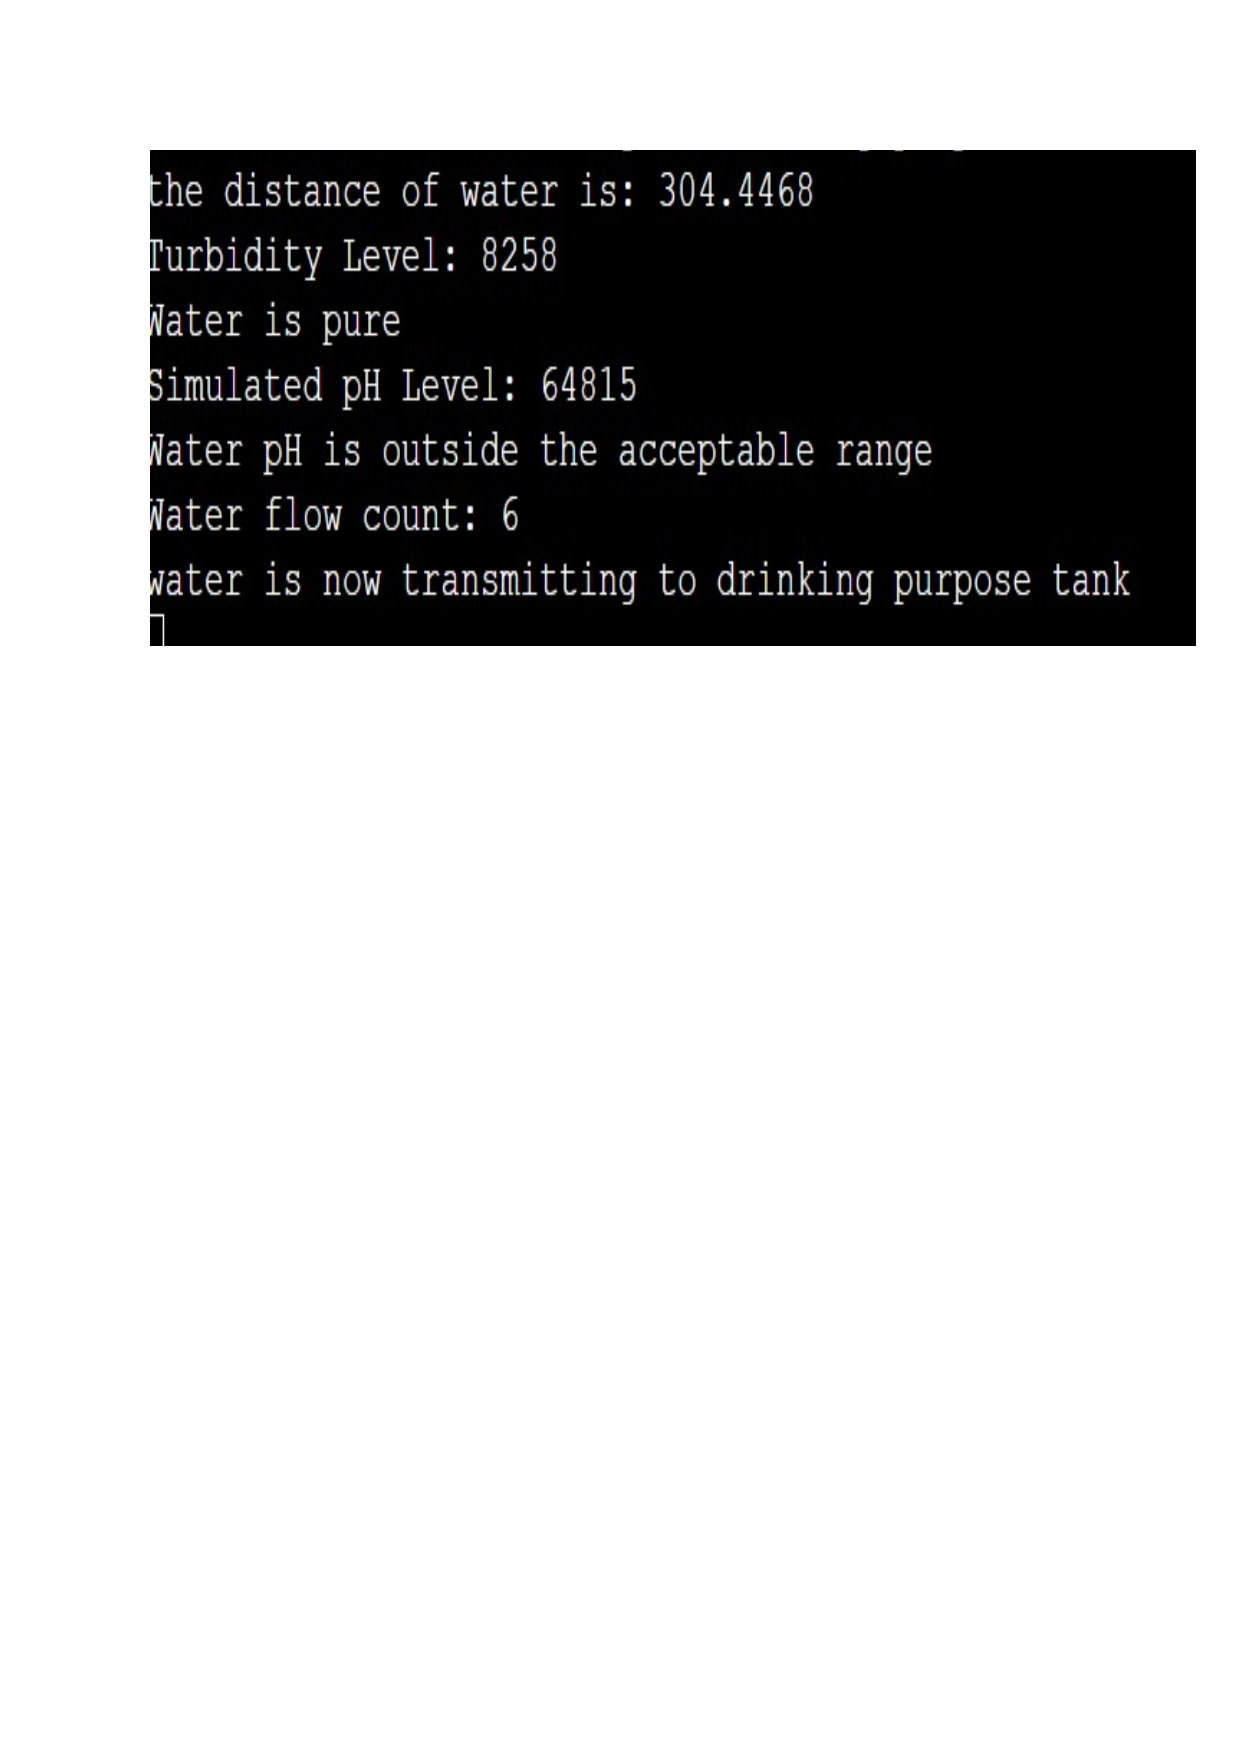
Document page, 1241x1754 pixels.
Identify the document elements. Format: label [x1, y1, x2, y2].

picture [150, 150, 1196, 646]
